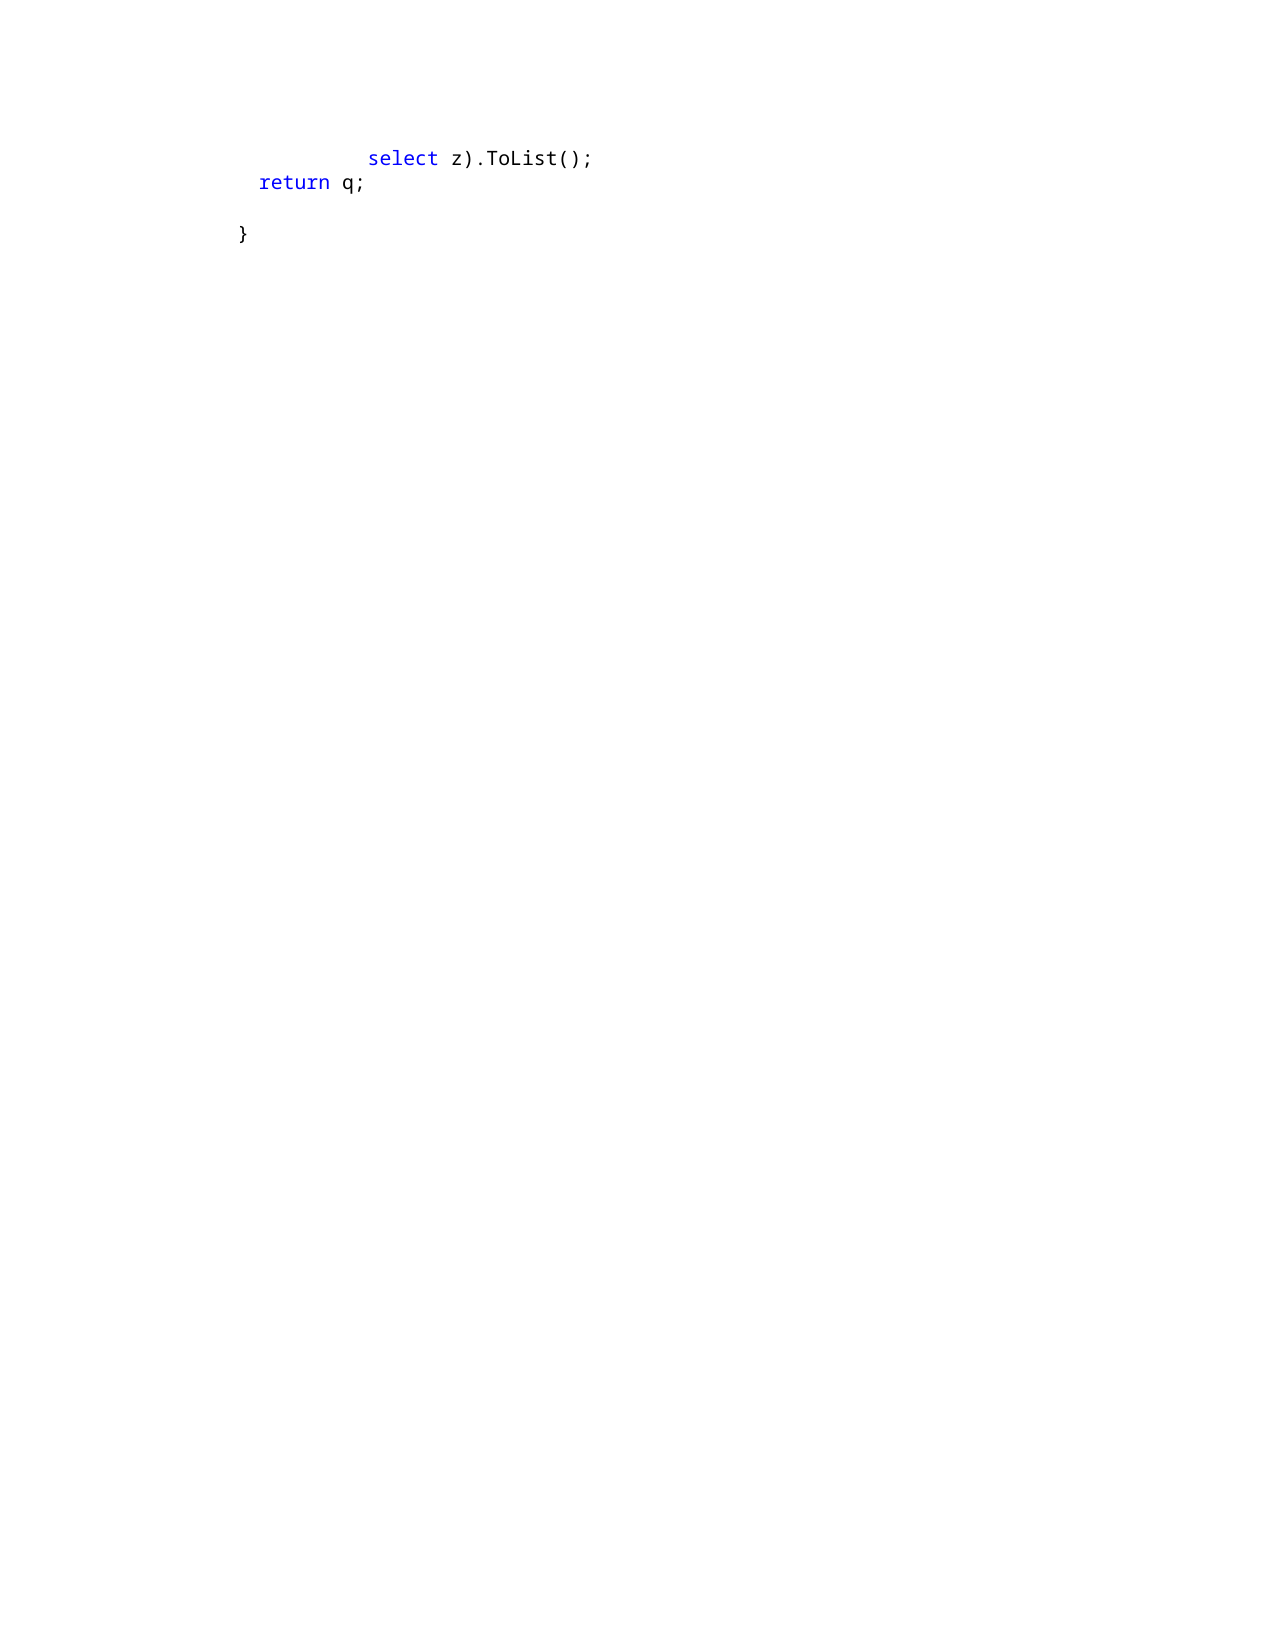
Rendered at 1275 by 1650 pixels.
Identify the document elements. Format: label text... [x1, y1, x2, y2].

text select z).ToList(); [367, 144, 1139, 171]
text return q; [259, 171, 1139, 194]
text } [237, 220, 1139, 247]
